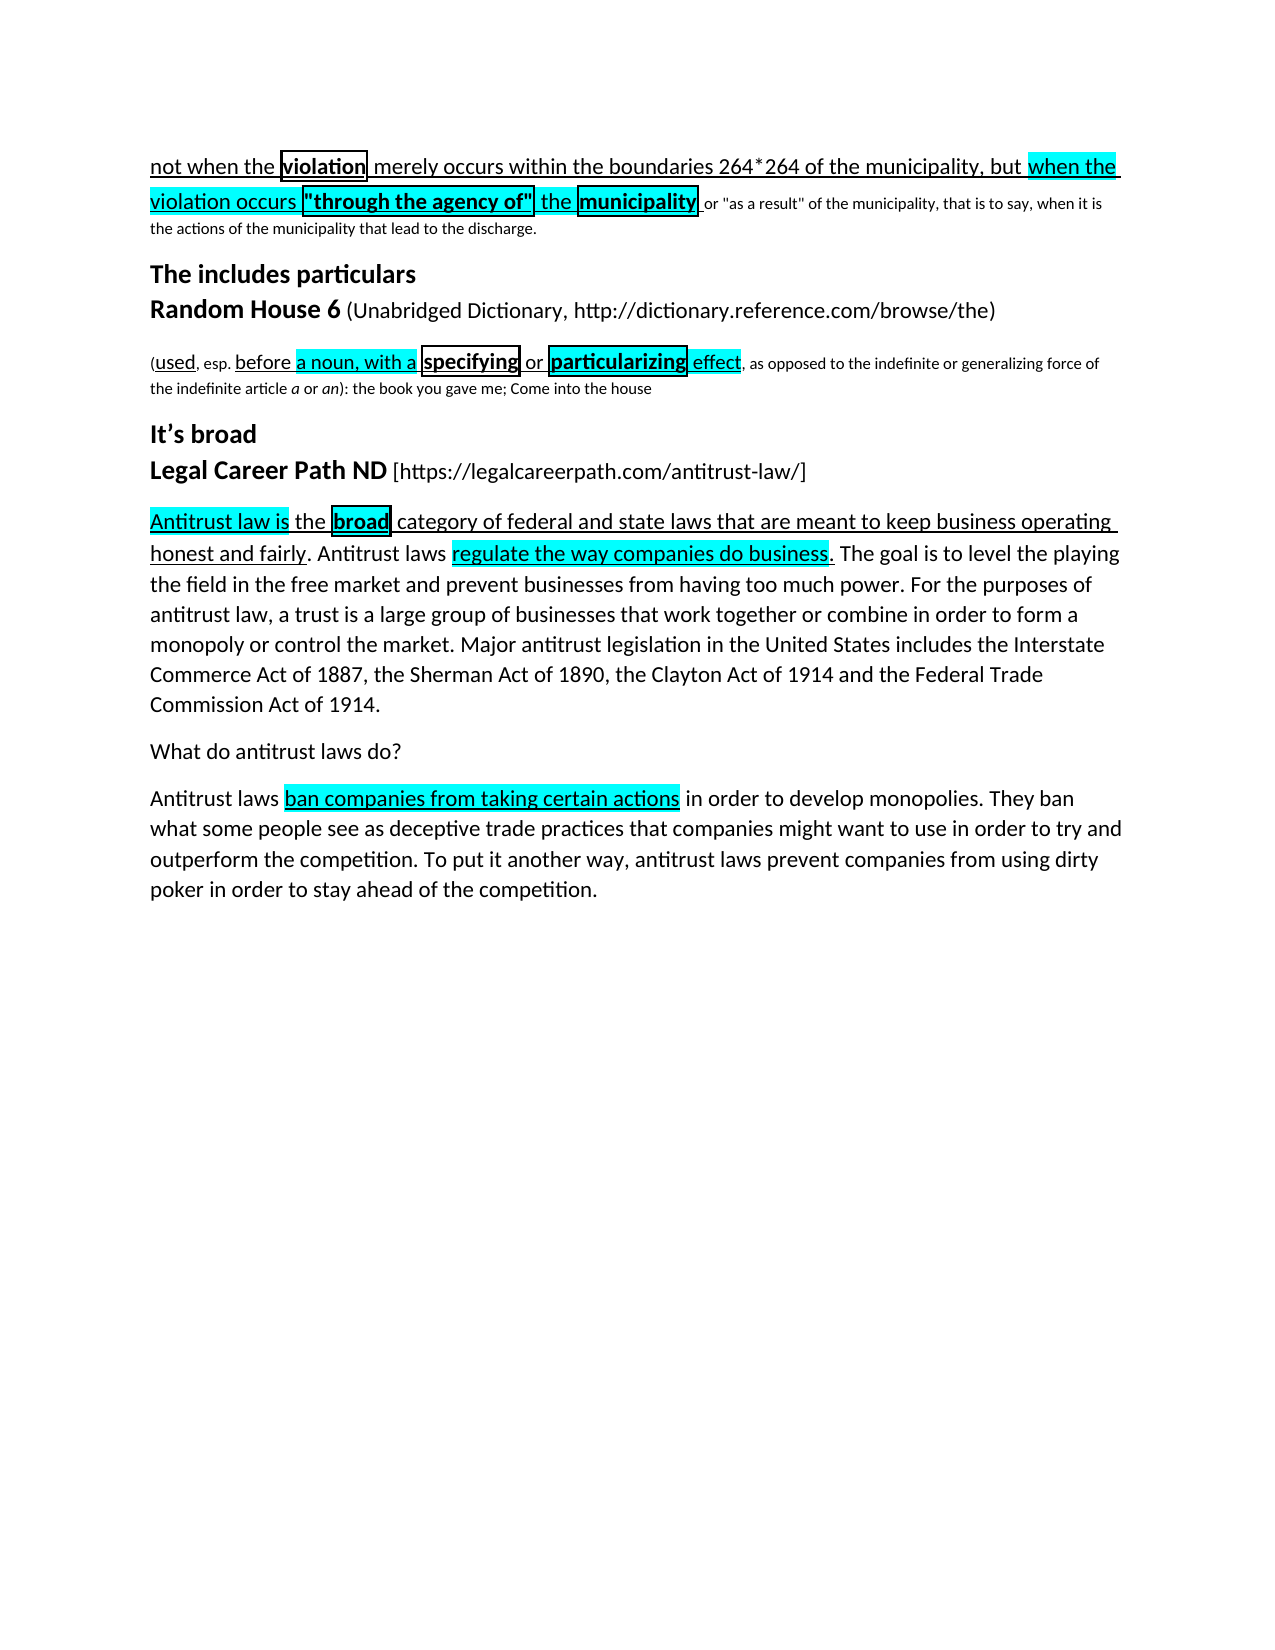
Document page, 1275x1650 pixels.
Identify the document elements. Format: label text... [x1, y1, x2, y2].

text (used, esp. before a noun, with a specifying or particularizing effect, as opposed to the indefinite or generalizing force of the indefinite article a or an): the book you gave me; Come into the house [150, 345, 1125, 399]
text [150, 150, 1125, 239]
text Antitrust law is the broad category of federal and state laws that are meant to keep business operating honest and fairly. Antitrust laws regulate the way companies do business. The goal is to level the playing the field in the free market and prevent businesses from having too much power. For the purposes of antitrust law, a trust is a large group of businesses that work together or combine in order to form a monopoly or control the market. Major antitrust legislation in the United States includes the Interstate Commerce Act of 1887, the Sherman Act of 1890, the Clayton Act of 1914 and the Federal Trade Commission Act of 1914. [150, 505, 1125, 718]
subtitle The includes particulars [150, 257, 1125, 290]
subtitle It’s broad [150, 417, 1125, 450]
text What do antitrust laws do? [150, 737, 1125, 765]
text Legal Career Path ND [https://legalcareerpath.com/antitrust-law/] [150, 453, 1125, 486]
text Random House 6 (Unabridged Dictionary, http://dictionary.reference.com/browse/the) [150, 293, 1125, 326]
text Antitrust laws ban companies from taking certain actions in order to develop monopolies. They ban what some people see as deceptive trade practices that companies might want to use in order to try and outperform the competition. To put it another way, antitrust laws prevent companies from using dirty poker in order to stay ahead of the competition. [150, 784, 1125, 903]
